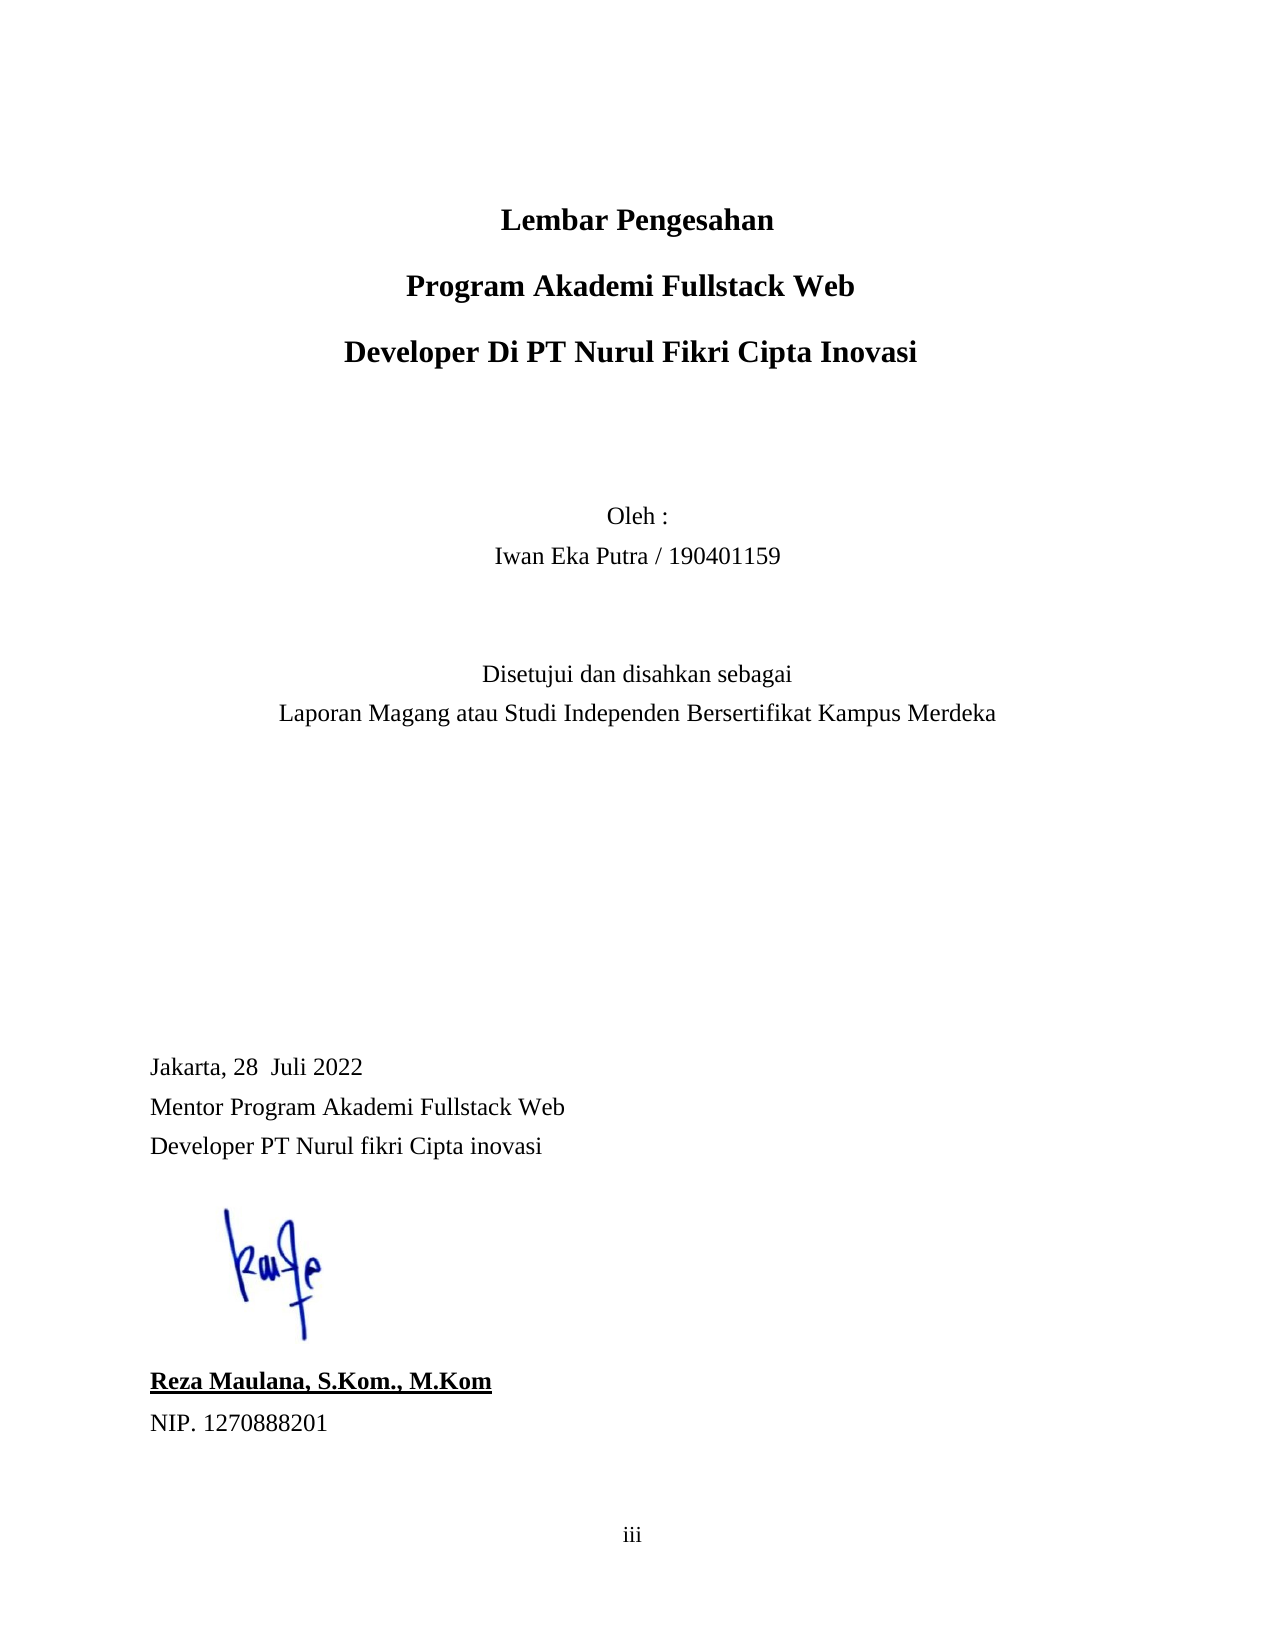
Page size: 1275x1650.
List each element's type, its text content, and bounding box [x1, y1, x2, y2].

subtitle Reza Maulana, S.Kom., M.Kom [150, 1224, 1158, 1395]
text Program Akademi Fullstack Web Developer Di PT Nurul Fikri Cipta Inovasi [335, 267, 926, 369]
text Iwan Eka Putra / 190401159 [354, 541, 920, 570]
subtitle Lembar Pengesahan [354, 201, 920, 237]
text Jakarta, 28 Juli 2022 [150, 1052, 1158, 1081]
text NIP. 1270888201 [150, 1408, 1158, 1437]
text Mentor Program Akademi Fullstack Web Developer PT Nurul fikri Cipta inovasi [150, 1092, 674, 1159]
text Disetujui dan disahkan sebagai [354, 659, 919, 687]
picture [215, 1206, 325, 1344]
text Laporan Magang atau Studi Independen Bersertifikat Kampus Merdeka [277, 698, 997, 727]
text Oleh : [354, 501, 920, 530]
